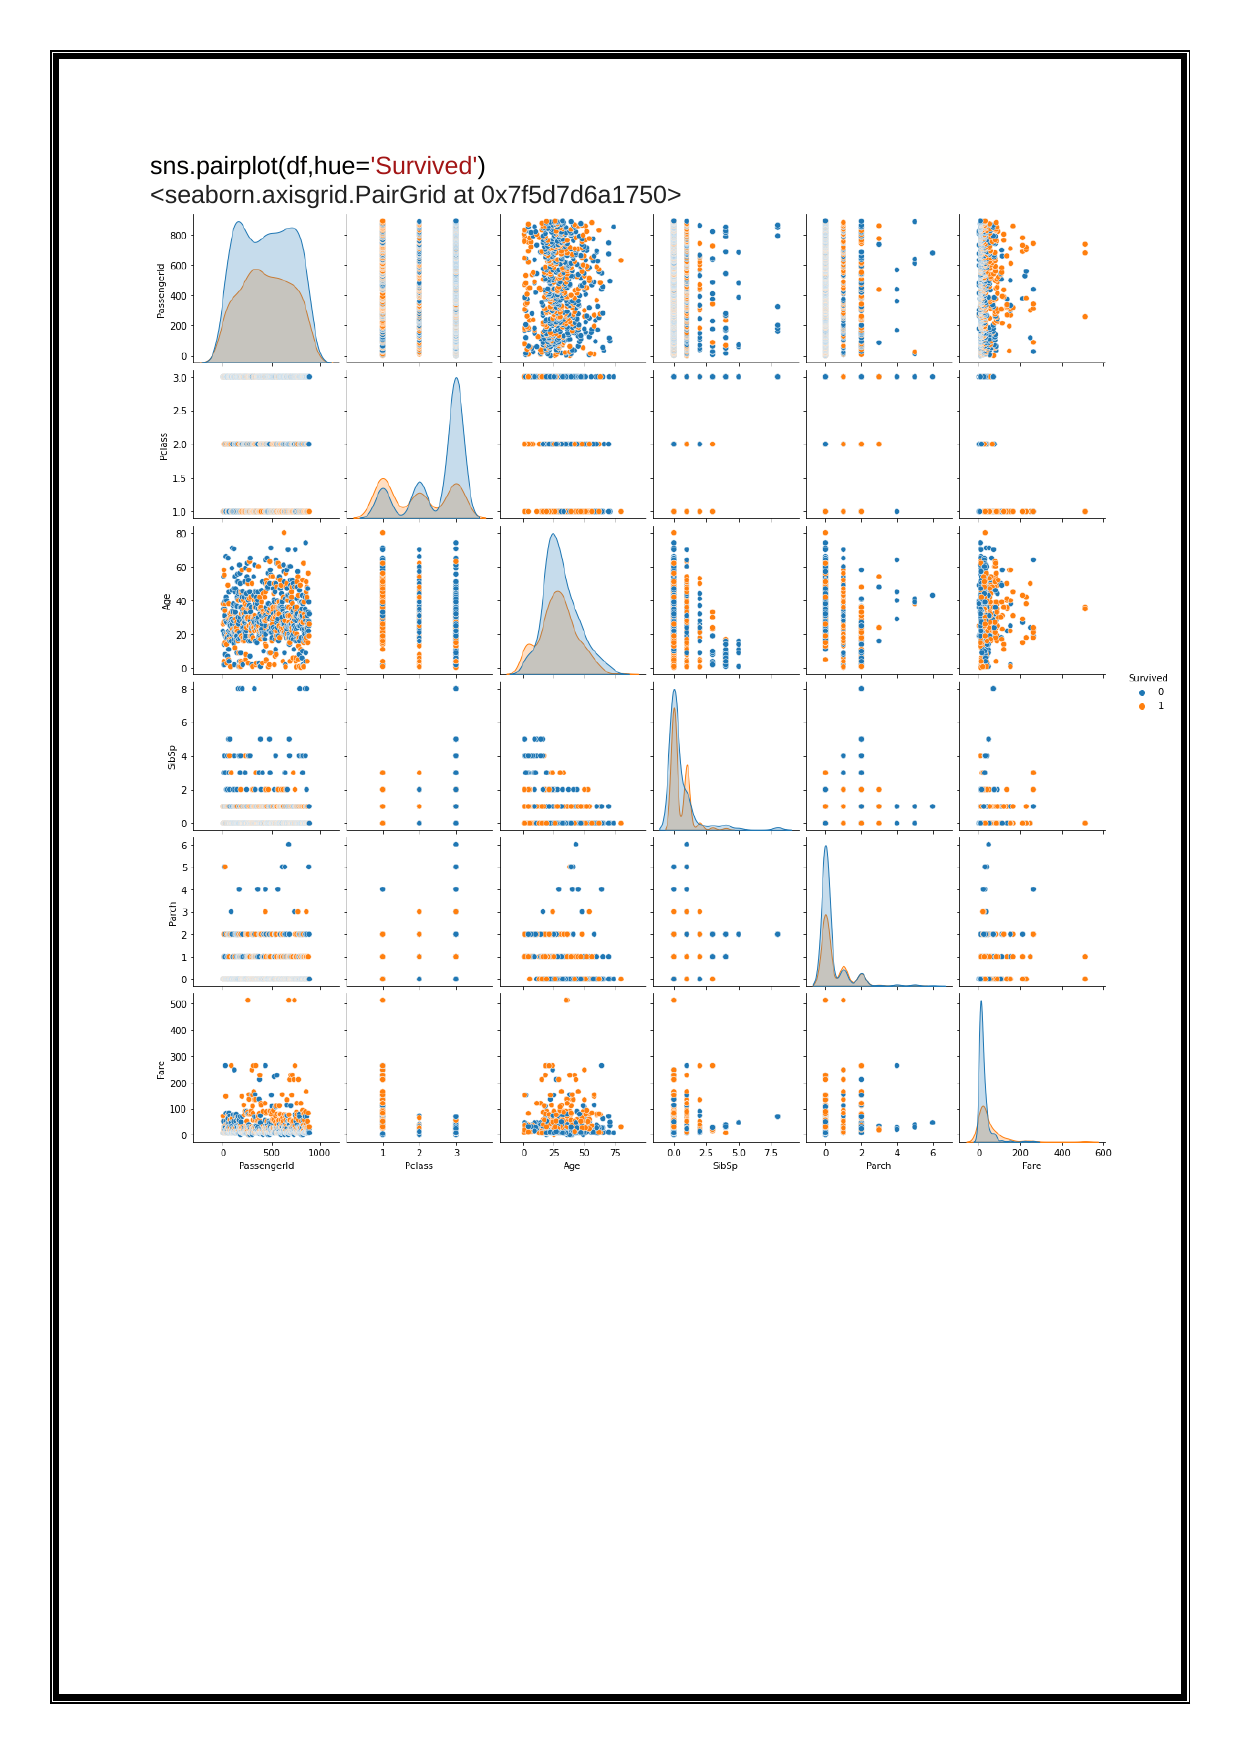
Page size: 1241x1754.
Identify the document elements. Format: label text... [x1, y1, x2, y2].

text <seaborn.axisgrid.PairGrid at 0x7f5d7d6a1750> [150, 180, 1090, 208]
picture [150, 208, 1175, 1176]
text sns.pairplot(df,hue='Survived') [150, 150, 1090, 180]
